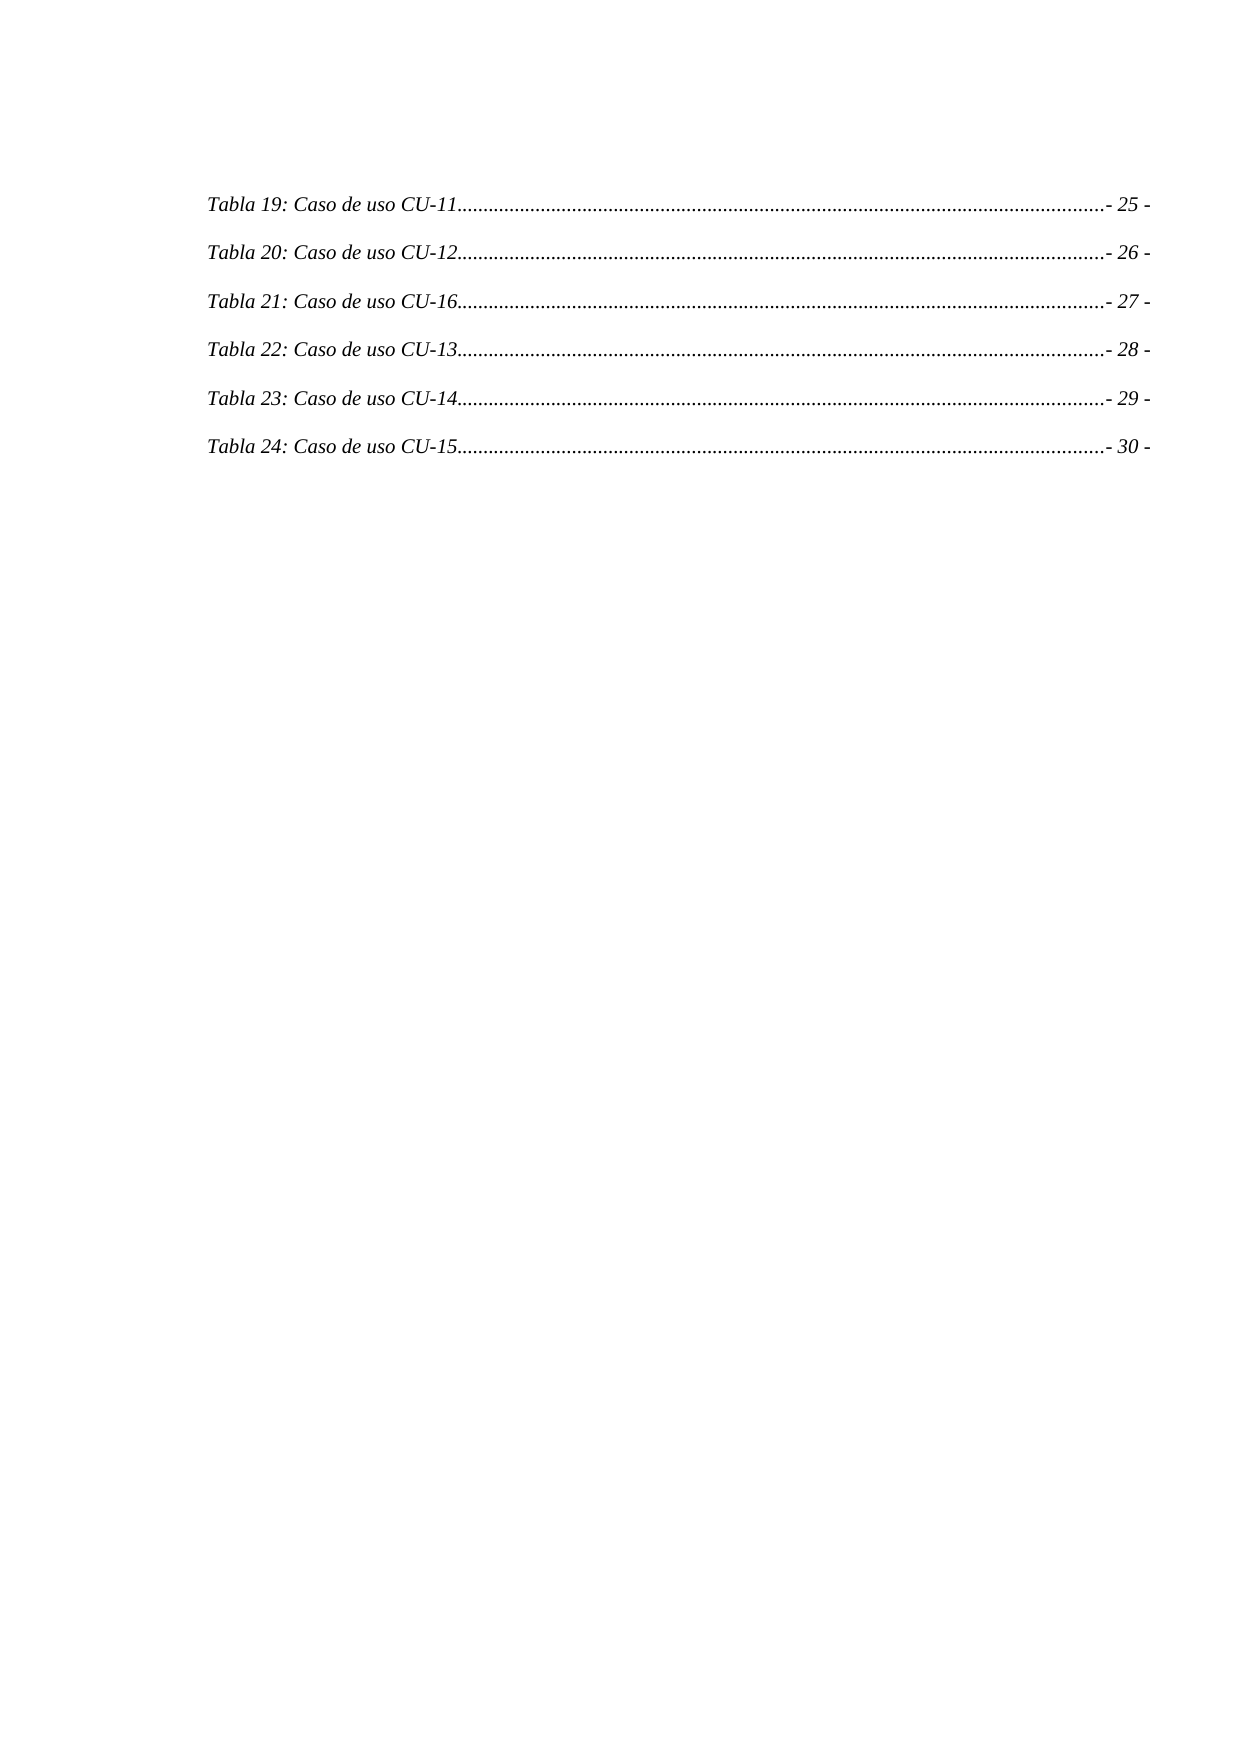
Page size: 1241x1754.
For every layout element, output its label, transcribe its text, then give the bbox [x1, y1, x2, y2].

text Tabla 23: Caso de uso CU-14 - 29 - [177, 386, 1152, 410]
text Tabla 24: Caso de uso CU-15 - 30 - [177, 434, 1152, 458]
text Tabla 21: Caso de uso CU-16 - 27 - [177, 289, 1152, 313]
text Tabla 19: Caso de uso CU-11 - 25 - [177, 192, 1152, 216]
text Tabla 22: Caso de uso CU-13 - 28 - [177, 337, 1152, 361]
text Tabla 20: Caso de uso CU-12 - 26 - [177, 240, 1152, 264]
